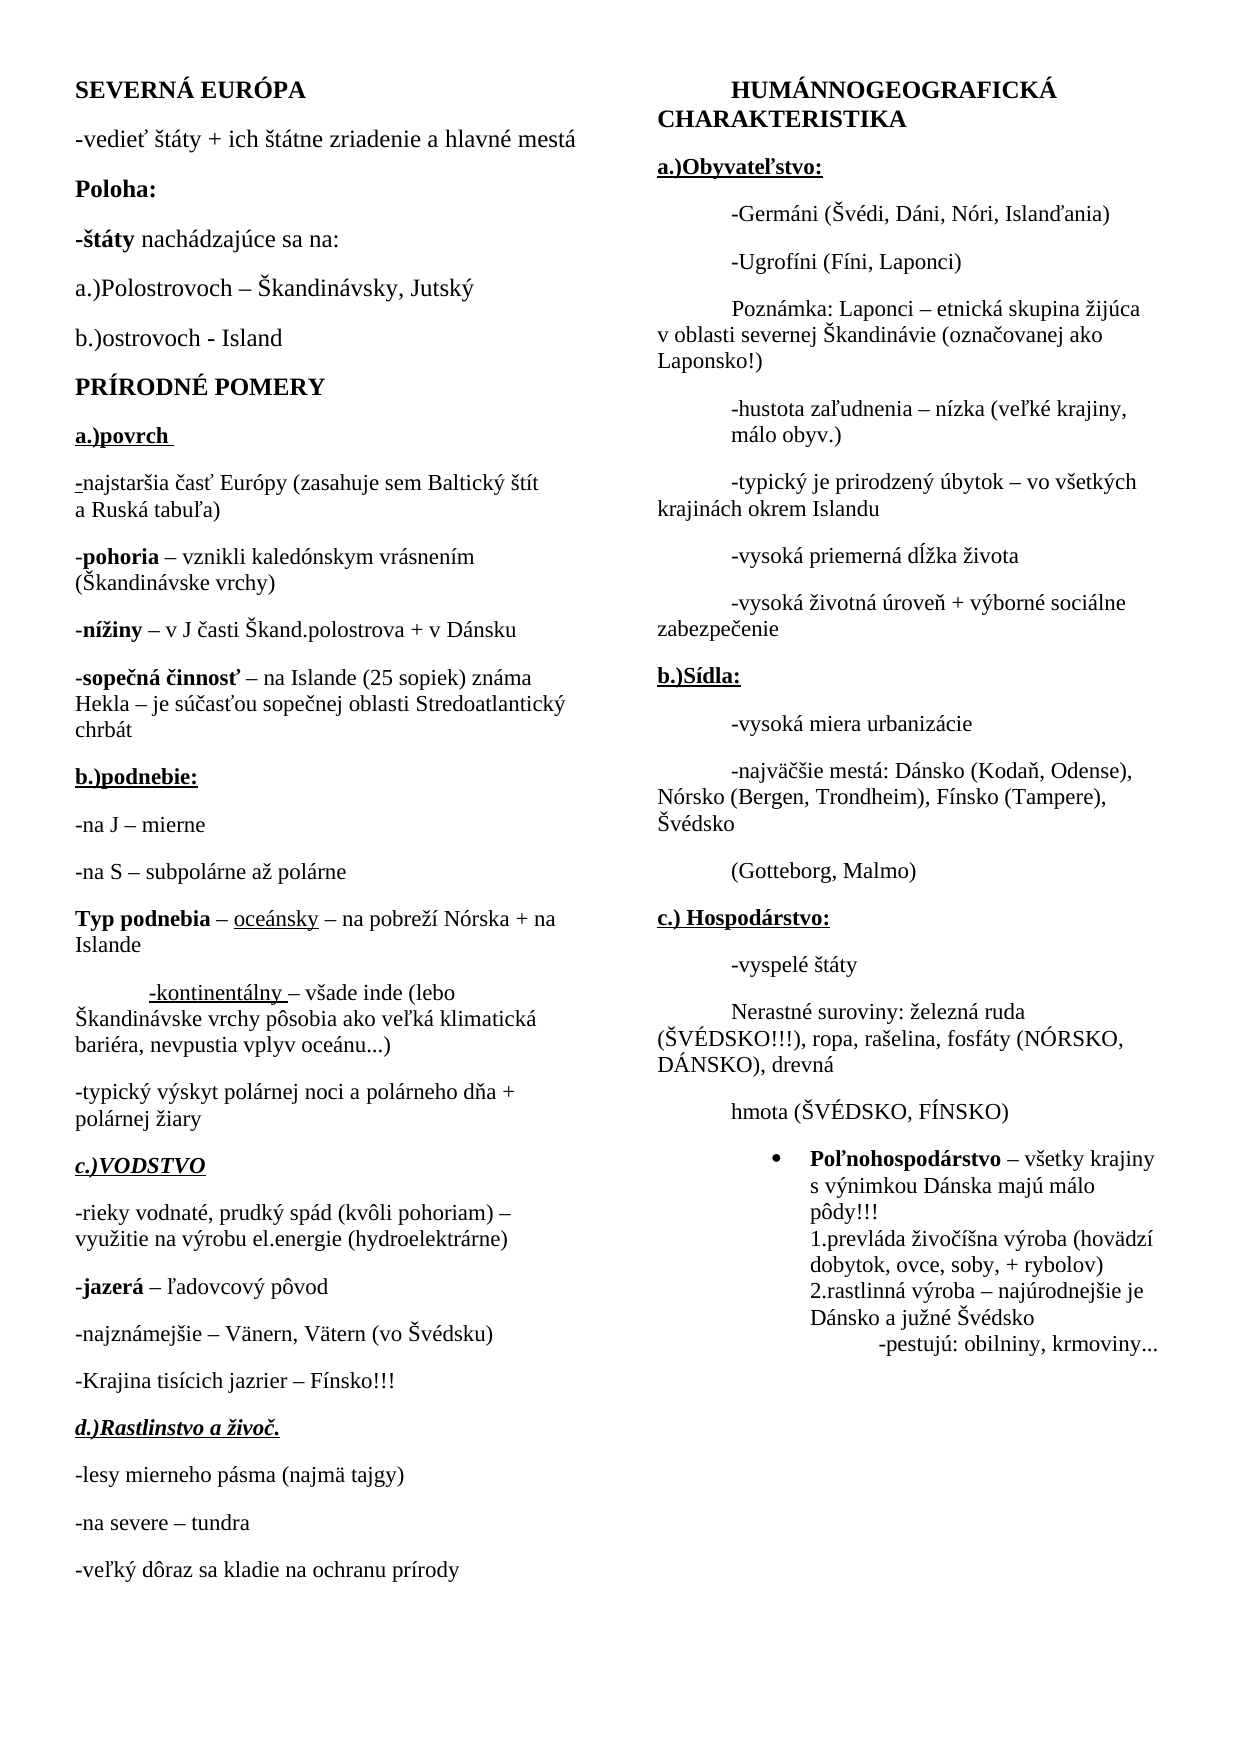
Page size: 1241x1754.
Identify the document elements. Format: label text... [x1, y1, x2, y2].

text -typický je prirodzený úbytok – vo všetkých krajinách okrem Islandu [657, 468, 1165, 521]
text -vedieť štáty + ich štátne zriadenie a hlavné mestá [75, 124, 583, 153]
text -pohoria – vznikli kaledónskym vrásnením (Škandinávske vrchy) [75, 543, 583, 596]
text -rieky vodnaté, prudký spád (kvôli pohoriam) – využitie na výrobu el.energie (hydroelektrárne) [75, 1199, 583, 1252]
text -najstaršia časť Európy (zasahuje sem Baltický štít a Ruská tabuľa) [75, 469, 583, 522]
text Nerastné suroviny: železná ruda (ŠVÉDSKO!!!), ropa, rašelina, fosfáty (NÓRSKO, DÁNSKO), drevná [657, 998, 1165, 1077]
text b.)ostrovoch - Island [75, 323, 583, 352]
text -sopečná činnosť – na Islande (25 sopiek) známa Hekla – je súčasťou sopečnej oblasti Stredoatlantický chrbát [75, 663, 583, 743]
text -jazerá – ľadovcový pôvod [75, 1273, 583, 1299]
text -na severe – tundra [75, 1509, 583, 1535]
list 1.prevláda živočíšna výroba (hovädzí dobytok, ovce, soby, + rybolov) [810, 1224, 1165, 1277]
text Poloha: [75, 174, 583, 203]
text hmota (ŠVÉDSKO, FÍNSKO) [657, 1098, 1165, 1125]
text -na S – subpolárne až polárne [75, 858, 583, 884]
text c.)VODSTVO [75, 1152, 583, 1178]
text -lesy mierneho pásma (najmä tajgy) [75, 1461, 583, 1488]
text -vyspelé štáty [657, 951, 1165, 978]
text -štáty nachádzajúce sa na: [75, 224, 583, 252]
text -vysoká životná úroveň + výborné sociálne zabezpečenie [657, 589, 1165, 642]
text -vysoká miera urbanizácie [657, 710, 1165, 736]
text d.)Rastlinstvo a živoč. [75, 1414, 583, 1441]
text Poznámka: Laponci – etnická skupina žijúca v oblasti severnej Škandinávie (označovanej ako Laponsko!) [657, 295, 1165, 374]
list Poľnohospodárstvo – všetky krajiny s výnimkou Dánska majú málo pôdy!!! [772, 1146, 1165, 1224]
text c.) Hospodárstvo: [657, 904, 1165, 930]
text a.)Polostrovoch – Škandinávsky, Jutský [75, 273, 583, 302]
list -pestujú: obilniny, krmoviny... [810, 1330, 1165, 1356]
text SEVERNÁ EURÓPA [75, 75, 583, 104]
text -hustota zaľudnenia – nízka (veľké krajiny, málo obyv.) [657, 395, 1165, 447]
text Typ podnebia – oceánsky – na pobreží Nórska + na Islande [75, 905, 583, 958]
text -nížiny – v J časti Škand.polostrova + v Dánsku [75, 616, 583, 643]
text a.)Obyvateľstvo: [657, 153, 1165, 180]
text -na J – mierne [75, 811, 583, 837]
text -typický výskyt polárnej noci a polárneho dňa + polárnej žiary [75, 1078, 583, 1131]
text -kontinentálny – všade inde (lebo Škandinávske vrchy pôsobia ako veľká klimatická bariéra, nevpustia vplyv oceánu...) [75, 978, 583, 1058]
text PRÍRODNÉ POMERY [75, 372, 583, 401]
text -veľký dôraz sa kladie na ochranu prírody [75, 1556, 583, 1582]
text a.)povrch [75, 422, 583, 448]
text b.)Sídla: [657, 663, 1165, 689]
text -vysoká priemerná dĺžka života [657, 542, 1165, 568]
text -Germáni (Švédi, Dáni, Nóri, Islanďania) [657, 201, 1165, 227]
text HUMÁNNOGEOGRAFICKÁ CHARAKTERISTIKA [657, 75, 1165, 132]
text -Krajina tisícich jazrier – Fínsko!!! [75, 1367, 583, 1393]
text -Ugrofíni (Fíni, Laponci) [657, 248, 1165, 274]
text -najznámejšie – Vänern, Vätern (vo Švédsku) [75, 1320, 583, 1346]
list 2.rastlinná výroba – najúrodnejšie je Dánsko a južné Švédsko [810, 1277, 1165, 1330]
text b.)podnebie: [75, 763, 583, 790]
text (Gotteborg, Malmo) [657, 857, 1165, 883]
text -najväčšie mestá: Dánsko (Kodaň, Odense), Nórsko (Bergen, Trondheim), Fínsko (Tampere), Švédsko [657, 757, 1165, 836]
